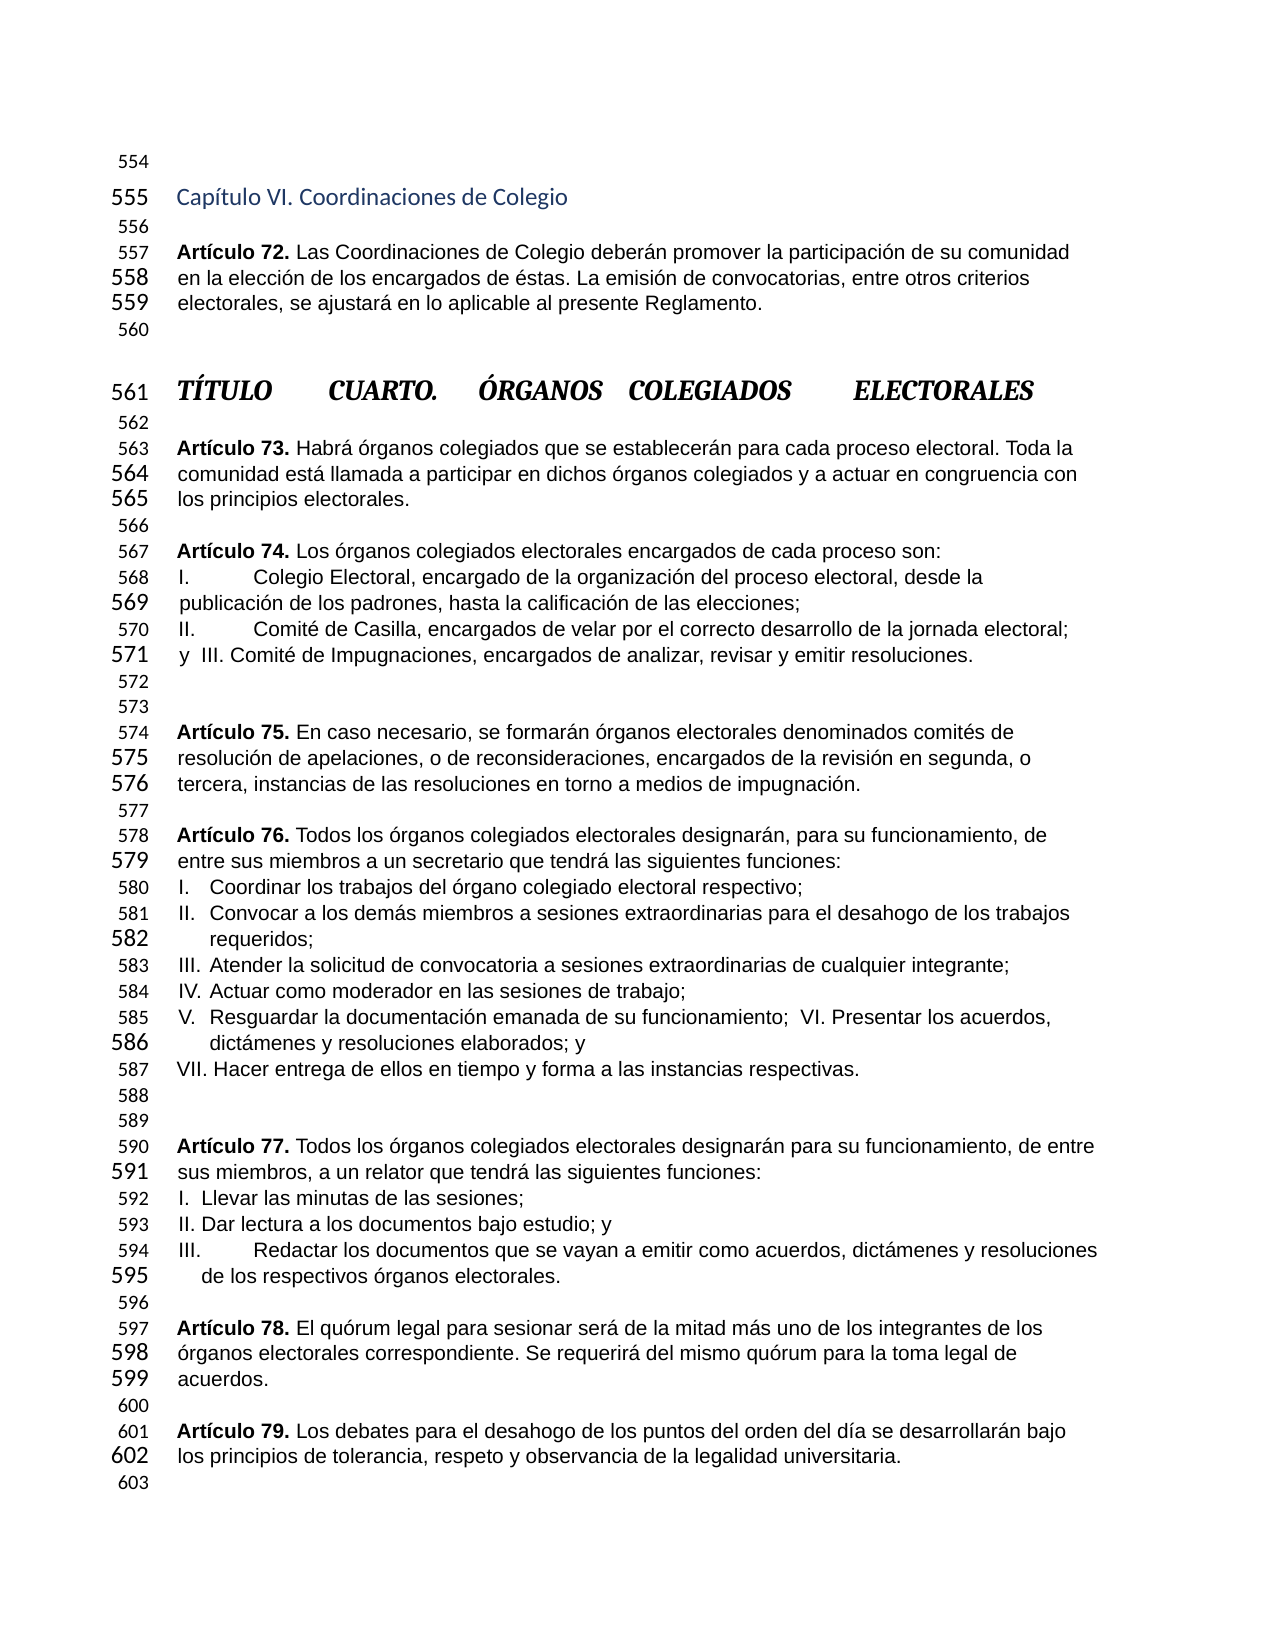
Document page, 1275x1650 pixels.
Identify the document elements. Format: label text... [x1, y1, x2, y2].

text Artículo 73. Habrá órganos colegiados que se establecerán para cada proceso electoral. Toda la comunidad está llamada a participar en dichos órganos colegiados y a actuar en congruencia con los principios electorales. [176, 436, 1099, 511]
text VII. Hacer entrega de ellos en tiempo y forma a las instancias respectivas. [176, 1056, 862, 1080]
list Colegio Electoral, encargado de la organización del proceso electoral, desde la publicación de los padrones, hasta la calificación de las elecciones; [178, 565, 1084, 615]
text Artículo 78. El quórum legal para sesionar será de la mitad más uno de los integrantes de los órganos electorales correspondiente. Se requerirá del mismo quórum para la toma legal de acuerdos. [176, 1315, 1099, 1391]
list Redactar los documentos que se vayan a emitir como acuerdos, dictámenes y resoluciones de los respectivos órganos electorales. [178, 1238, 1099, 1287]
list Convocar a los demás miembros a sesiones extraordinarias para el desahogo de los trabajos requeridos; [178, 901, 1099, 951]
list Dar lectura a los documentos bajo estudio; y [178, 1212, 1099, 1236]
subtitle Capítulo VI. Coordinaciones de Colegio [176, 181, 1099, 212]
text Artículo 72. Las Coordinaciones de Colegio deberán promover la participación de su comunidad en la elección de los encargados de éstas. La emisión de convocatorias, entre otros criterios electorales, se ajustará en lo aplicable al presente Reglamento. [176, 240, 1099, 315]
text Artículo 74. Los órganos colegiados electorales encargados de cada proceso son: [176, 539, 1099, 563]
text Artículo 79. Los debates para el desahogo de los puntos del orden del día se desarrollarán bajo los principios de tolerancia, respeto y observancia de la legalidad universitaria. [176, 1418, 1099, 1468]
text Artículo 75. En caso necesario, se formarán órganos electorales denominados comités de resolución de apelaciones, o de reconsideraciones, encargados de la revisión en segunda, o tercera, instancias de las resoluciones en torno a medios de impugnación. [176, 720, 1099, 795]
list Coordinar los trabajos del órgano colegiado electoral respectivo; [178, 875, 1099, 899]
list Llevar las minutas de las sesiones; [178, 1186, 1099, 1210]
list Actuar como moderador en las sesiones de trabajo; [178, 979, 1099, 1003]
list Resguardar la documentación emanada de su funcionamiento; VI. Presentar los acuerdos, dictámenes y resoluciones elaborados; y [178, 1005, 1099, 1054]
list Atender la solicitud de convocatoria a sesiones extraordinarias de cualquier integrante; [178, 953, 1099, 977]
text Artículo 77. Todos los órganos colegiados electorales designarán para su funcionamiento, de entre sus miembros, a un relator que tendrá las siguientes funciones: [176, 1134, 1099, 1184]
text Artículo 76. Todos los órganos colegiados electorales designarán, para su funcionamiento, de entre sus miembros a un secretario que tendrá las siguientes funciones: [176, 823, 1099, 873]
list Comité de Casilla, encargados de velar por el correcto desarrollo de la jornada electoral; y III. Comité de Impugnaciones, encargados de analizar, revisar y emitir resoluciones. [178, 617, 1084, 666]
subtitle TÍTULO CUARTO. ÓRGANOS COLEGIADOS ELECTORALES [176, 374, 1099, 408]
